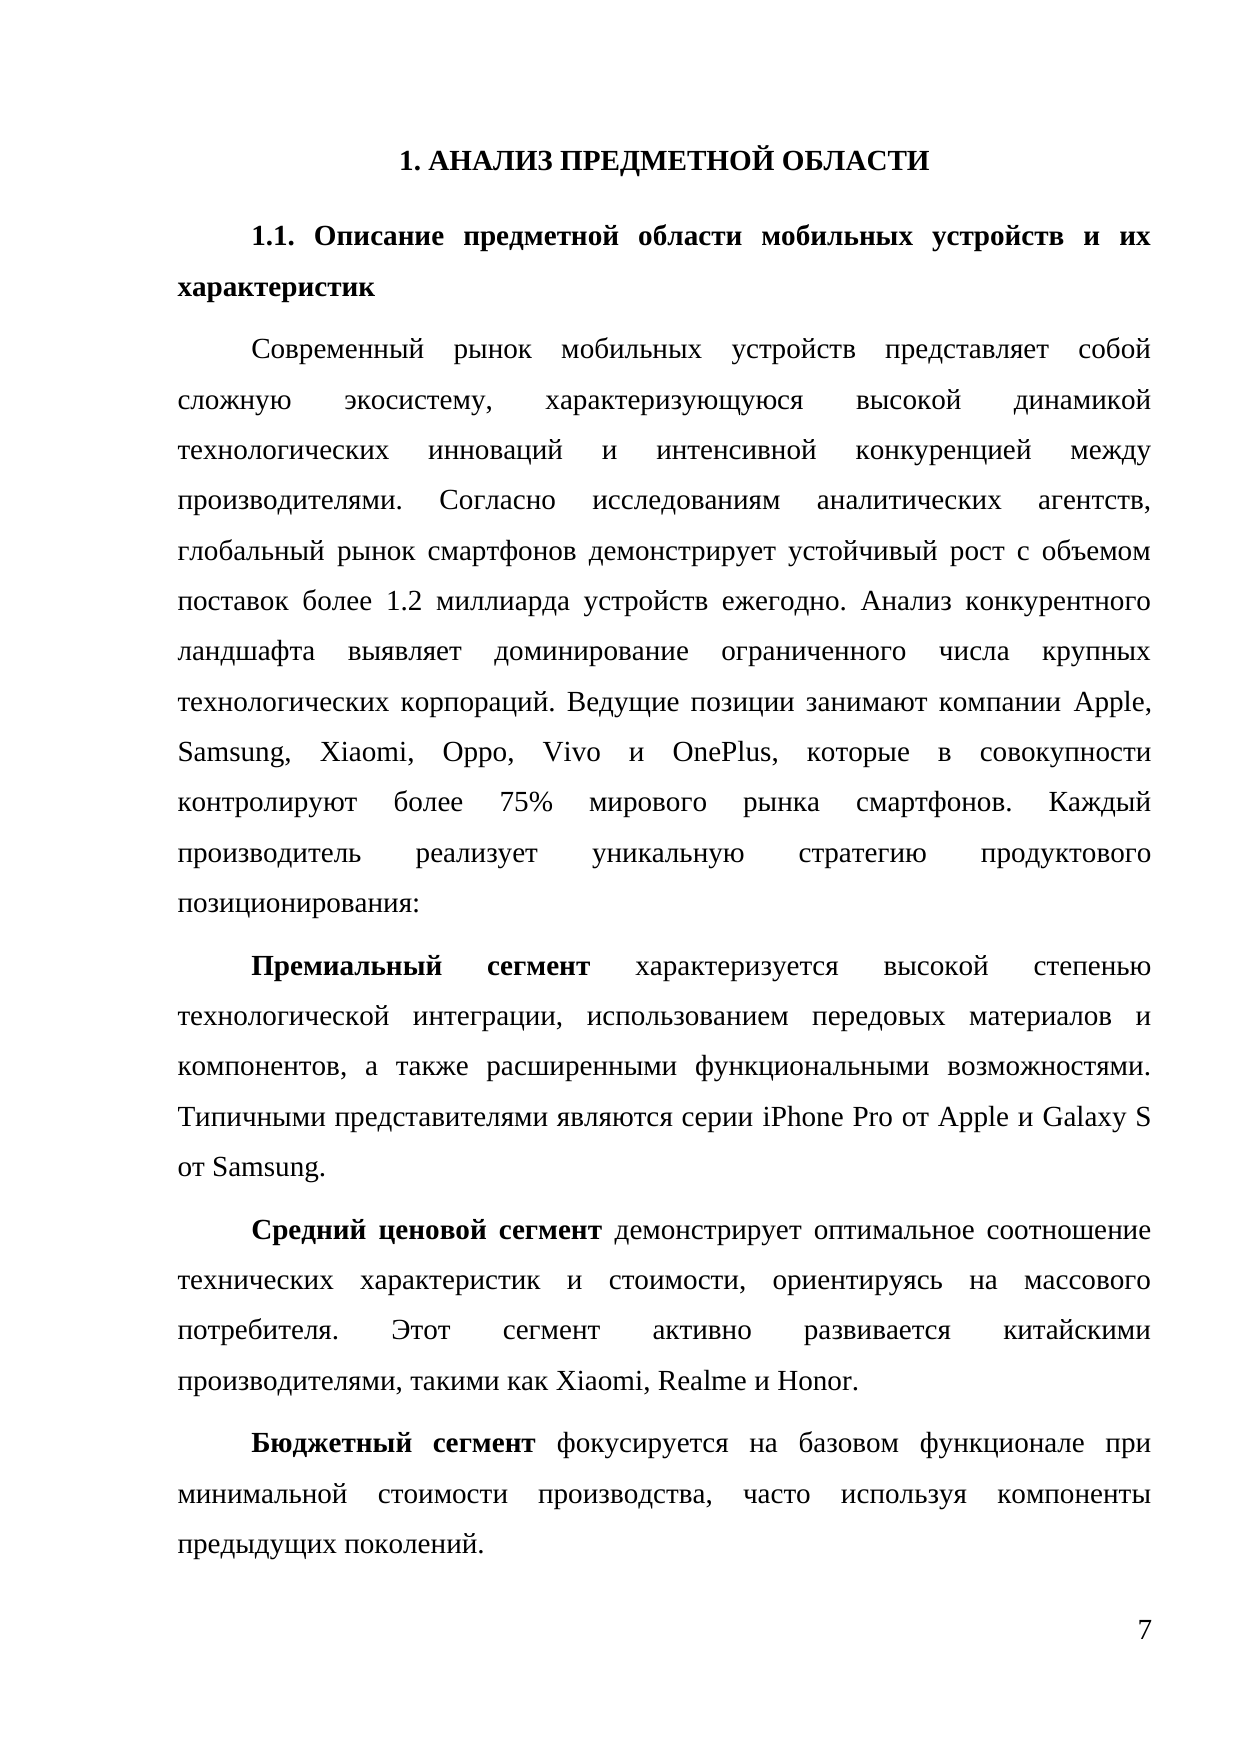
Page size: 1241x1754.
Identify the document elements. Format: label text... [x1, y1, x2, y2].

text Бюджетный сегмент фокусируется на базовом функционале при минимальной стоимости производства, часто используя компоненты предыдущих поколений. [177, 1426, 1152, 1560]
text Средний ценовой сегмент демонстрирует оптимальное соотношение технических характеристик и стоимости, ориентируясь на массового потребителя. Этот сегмент активно развивается китайскими производителями, такими как Xiaomi, Realme и Honor. [177, 1212, 1152, 1396]
text Премиальный сегмент характеризуется высокой степенью технологической интеграции, использованием передовых материалов и компонентов, а также расширенными функциональными возможностями. Типичными представителями являются серии iPhone Pro от Apple и Galaxy S от Samsung. [177, 948, 1152, 1183]
subtitle 1.1. Описание предметной области мобильных устройств и их характеристик [177, 218, 1152, 302]
subtitle 1. АНАЛИЗ ПРЕДМЕТНОЙ ОБЛАСТИ [177, 143, 1152, 177]
text Современный рынок мобильных устройств представляет собой сложную экосистему, характеризующуюся высокой динамикой технологических инноваций и интенсивной конкуренцией между производителями. Согласно исследованиям аналитических агентств, глобальный рынок смартфонов демонстрирует устойчивый рост с объемом поставок более 1.2 миллиарда устройств ежегодно. Анализ конкурентного ландшафта выявляет доминирование ограниченного числа крупных технологических корпораций. Ведущие позиции занимают компании Apple, Samsung, Xiaomi, Oppo, Vivo и OnePlus, которые в совокупности контролируют более 75% мирового рынка смартфонов. Каждый производитель реализует уникальную стратегию продуктового позиционирования: [177, 332, 1152, 918]
